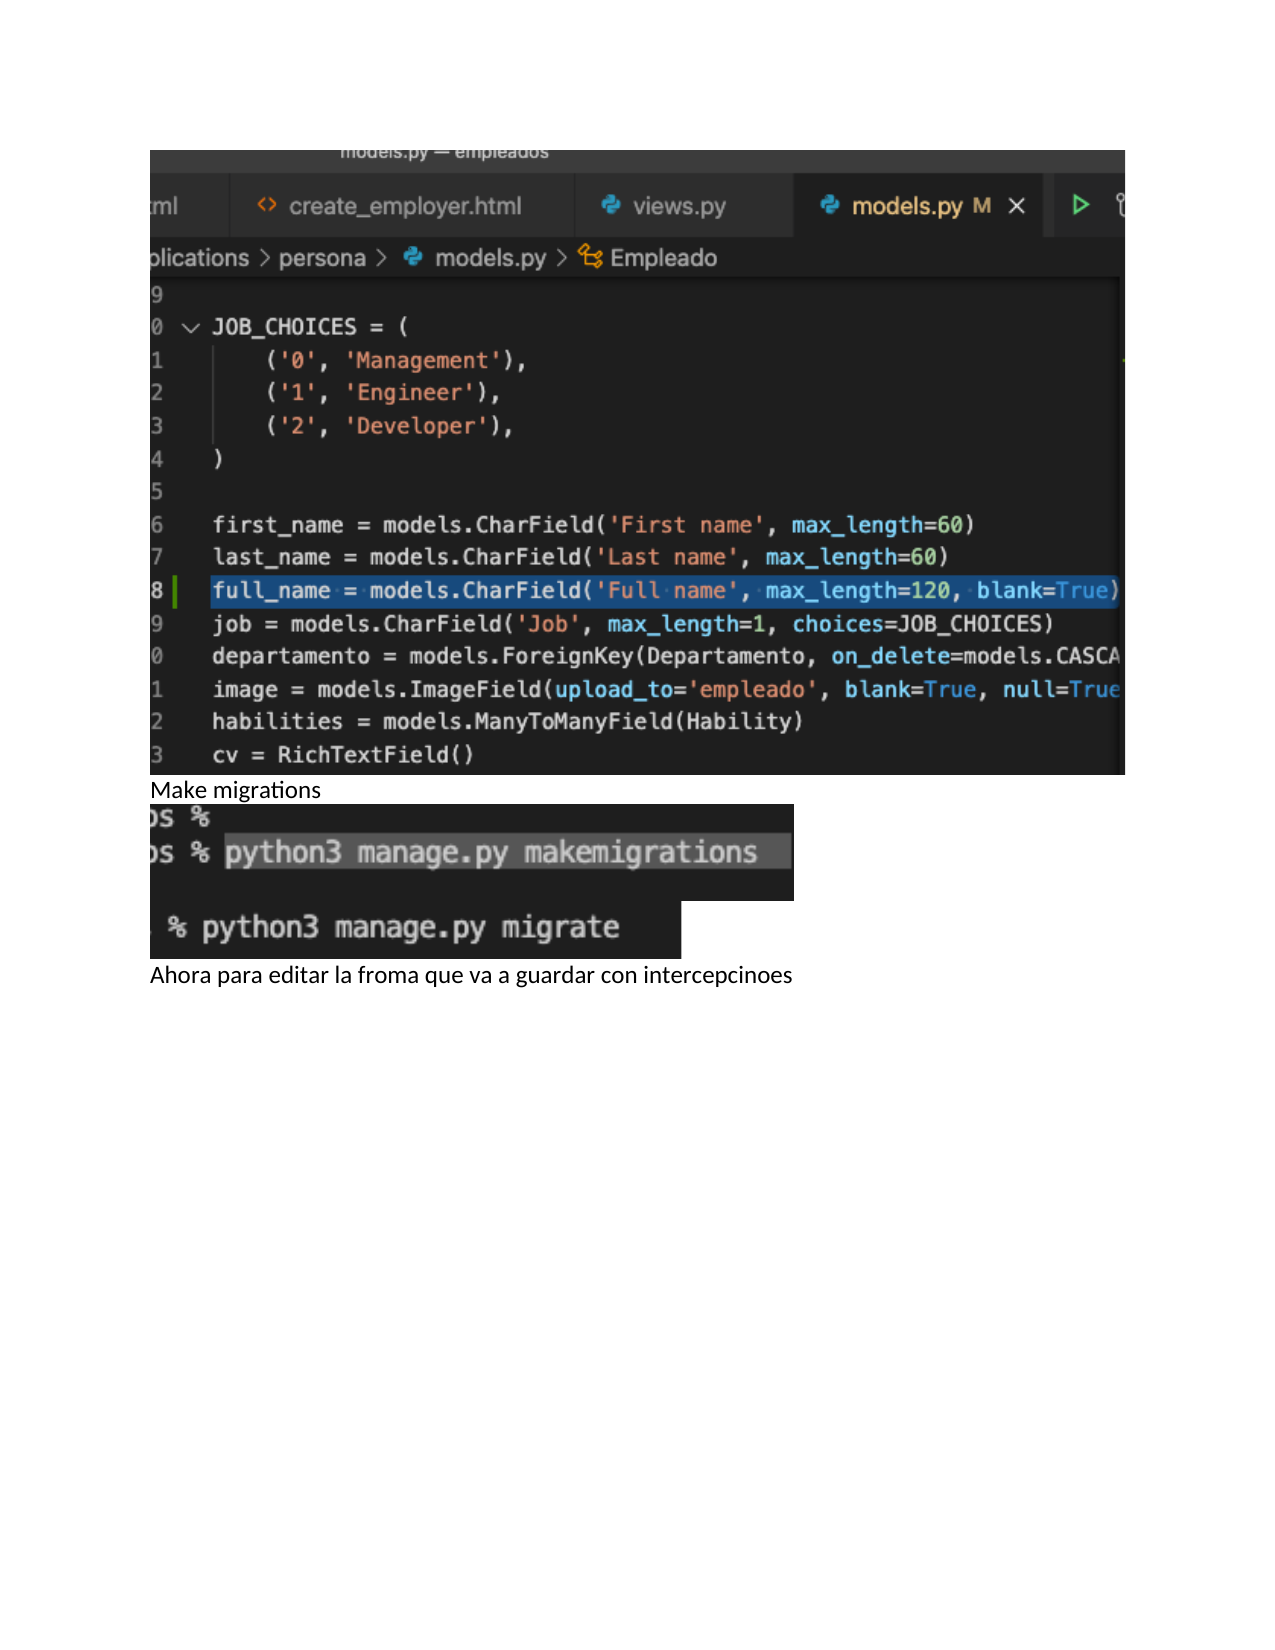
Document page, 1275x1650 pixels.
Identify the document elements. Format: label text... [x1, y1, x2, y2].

picture [150, 804, 794, 959]
text Make migrations [150, 775, 1125, 805]
picture [150, 150, 1125, 775]
text Ahora para editar la froma que va a guardar con intercepcinoes [150, 959, 1125, 989]
